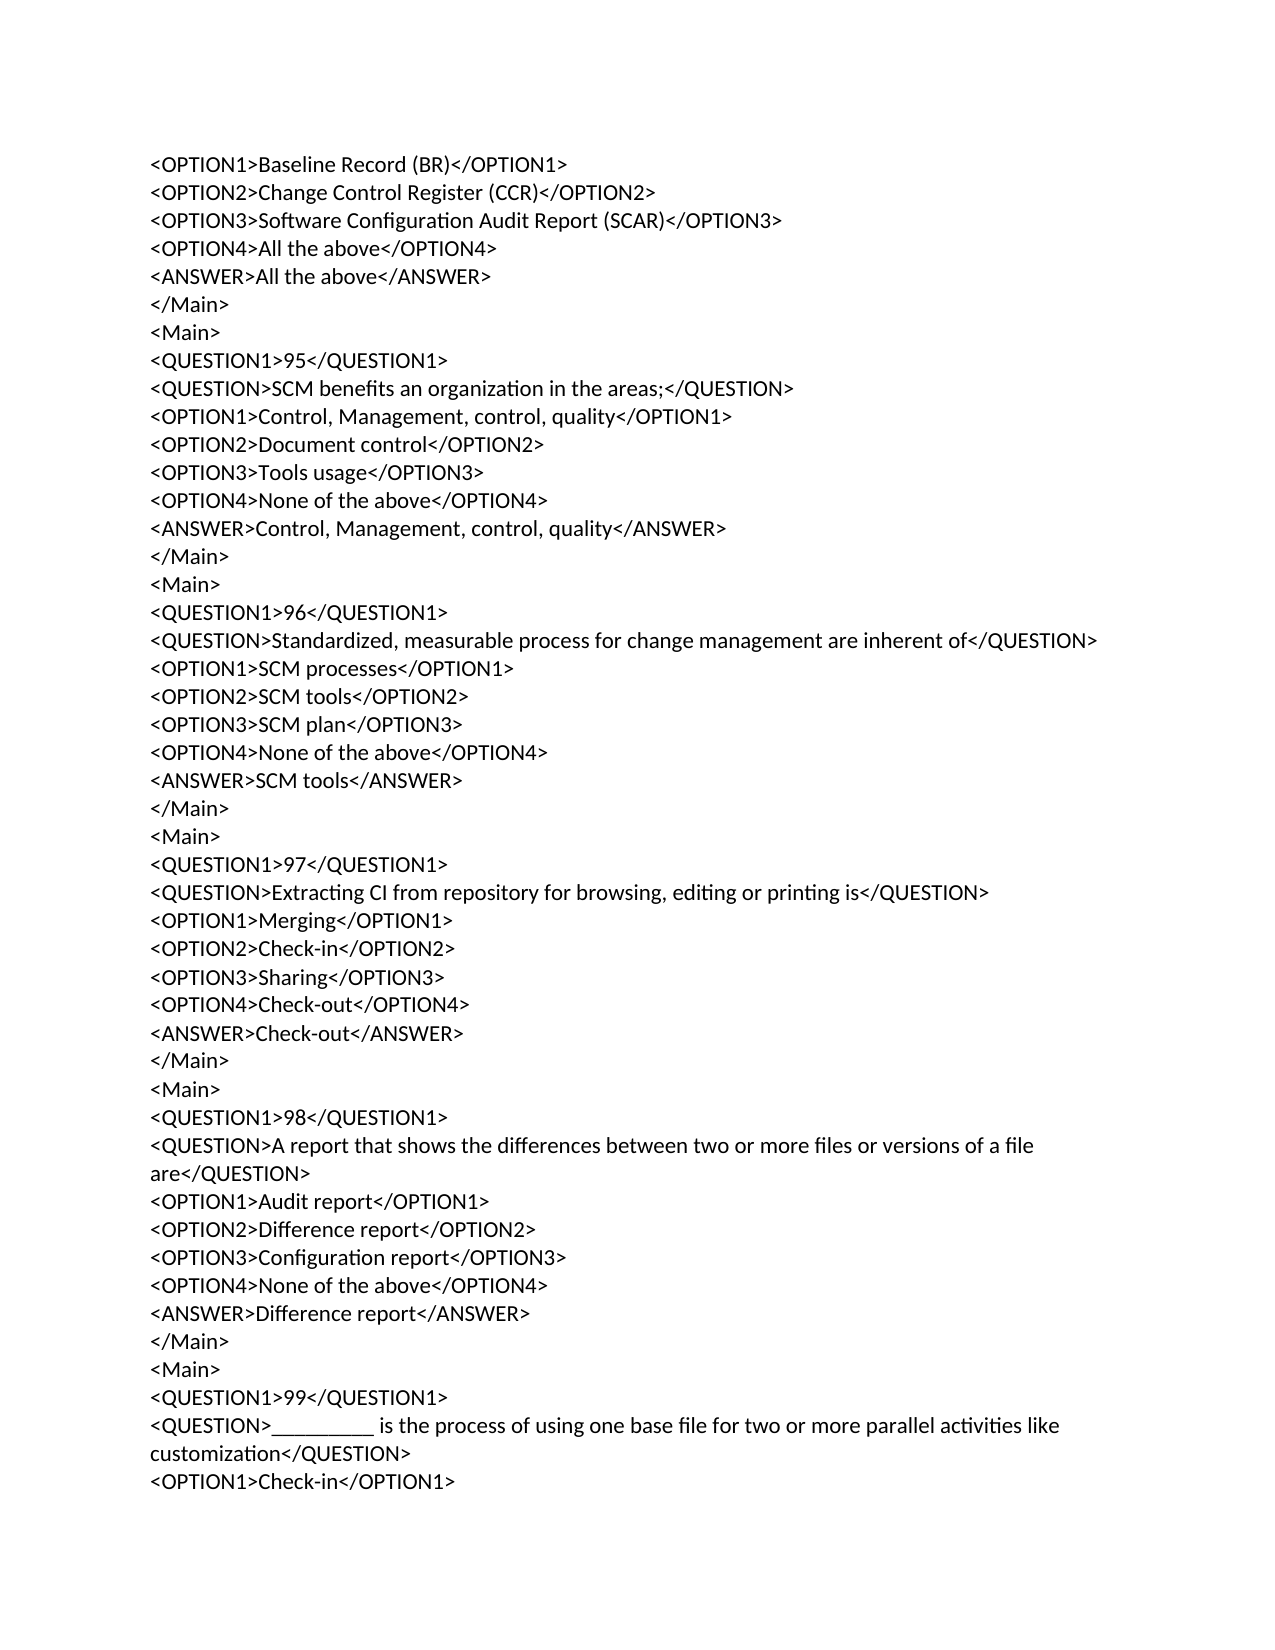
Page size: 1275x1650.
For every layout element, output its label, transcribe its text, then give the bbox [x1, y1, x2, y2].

text <OPTION1>SCM processes</OPTION1> [150, 654, 1125, 682]
text <OPTION2>Change Control Register (CCR)</OPTION2> [150, 178, 1125, 206]
text <ANSWER>All the above</ANSWER> [150, 262, 1125, 290]
text <QUESTION>A report that shows the differences between two or more files or versions of a file are</QUESTION> [150, 1131, 1125, 1187]
text <QUESTION1>96</QUESTION1> [150, 598, 1125, 626]
text <OPTION3>Tools usage</OPTION3> [150, 458, 1125, 486]
text <OPTION4>None of the above</OPTION4> [150, 738, 1125, 766]
text <OPTION3>Software Configuration Audit Report (SCAR)</OPTION3> [150, 206, 1125, 234]
text <OPTION1>Audit report</OPTION1> [150, 1187, 1125, 1215]
text <OPTION1>Check-in</OPTION1> [150, 1467, 1125, 1495]
text </Main> [150, 1327, 1125, 1355]
text <ANSWER>Control, Management, control, quality</ANSWER> [150, 514, 1125, 542]
text <Main> [150, 1075, 1125, 1103]
text </Main> [150, 542, 1125, 570]
text <OPTION2>SCM tools</OPTION2> [150, 682, 1125, 710]
text <QUESTION1>97</QUESTION1> [150, 851, 1125, 878]
text <QUESTION>_________ is the process of using one base file for two or more parallel activities like customization</QUESTION> [150, 1411, 1125, 1467]
text <Main> [150, 318, 1125, 346]
text <OPTION3>Configuration report</OPTION3> [150, 1243, 1125, 1271]
text </Main> [150, 1047, 1125, 1075]
text <QUESTION>Extracting CI from repository for browsing, editing or printing is</QUESTION> [150, 878, 1125, 907]
text <ANSWER>Check-out</ANSWER> [150, 1019, 1125, 1047]
text <OPTION1>Merging</OPTION1> [150, 907, 1125, 934]
text <OPTION2>Document control</OPTION2> [150, 430, 1125, 458]
text <QUESTION1>99</QUESTION1> [150, 1383, 1125, 1411]
text <ANSWER>Difference report</ANSWER> [150, 1299, 1125, 1327]
text <OPTION4>All the above</OPTION4> [150, 234, 1125, 262]
text <OPTION3>Sharing</OPTION3> [150, 963, 1125, 991]
text </Main> [150, 794, 1125, 822]
text <QUESTION1>98</QUESTION1> [150, 1103, 1125, 1131]
text <Main> [150, 1355, 1125, 1383]
text <OPTION4>None of the above</OPTION4> [150, 486, 1125, 514]
text <Main> [150, 570, 1125, 598]
text <ANSWER>SCM tools</ANSWER> [150, 766, 1125, 794]
text <OPTION2>Difference report</OPTION2> [150, 1215, 1125, 1243]
text <OPTION1>Control, Management, control, quality</OPTION1> [150, 402, 1125, 430]
text <QUESTION>Standardized, measurable process for change management are inherent of</QUESTION> [150, 626, 1125, 654]
text <OPTION1>Baseline Record (BR)</OPTION1> [150, 150, 1125, 178]
text <OPTION4>None of the above</OPTION4> [150, 1271, 1125, 1299]
text <OPTION2>Check-in</OPTION2> [150, 934, 1125, 963]
text <OPTION4>Check-out</OPTION4> [150, 991, 1125, 1019]
text <QUESTION1>95</QUESTION1> [150, 346, 1125, 374]
text <OPTION3>SCM plan</OPTION3> [150, 710, 1125, 738]
text </Main> [150, 290, 1125, 318]
text <Main> [150, 822, 1125, 851]
text <QUESTION>SCM benefits an organization in the areas;</QUESTION> [150, 374, 1125, 402]
